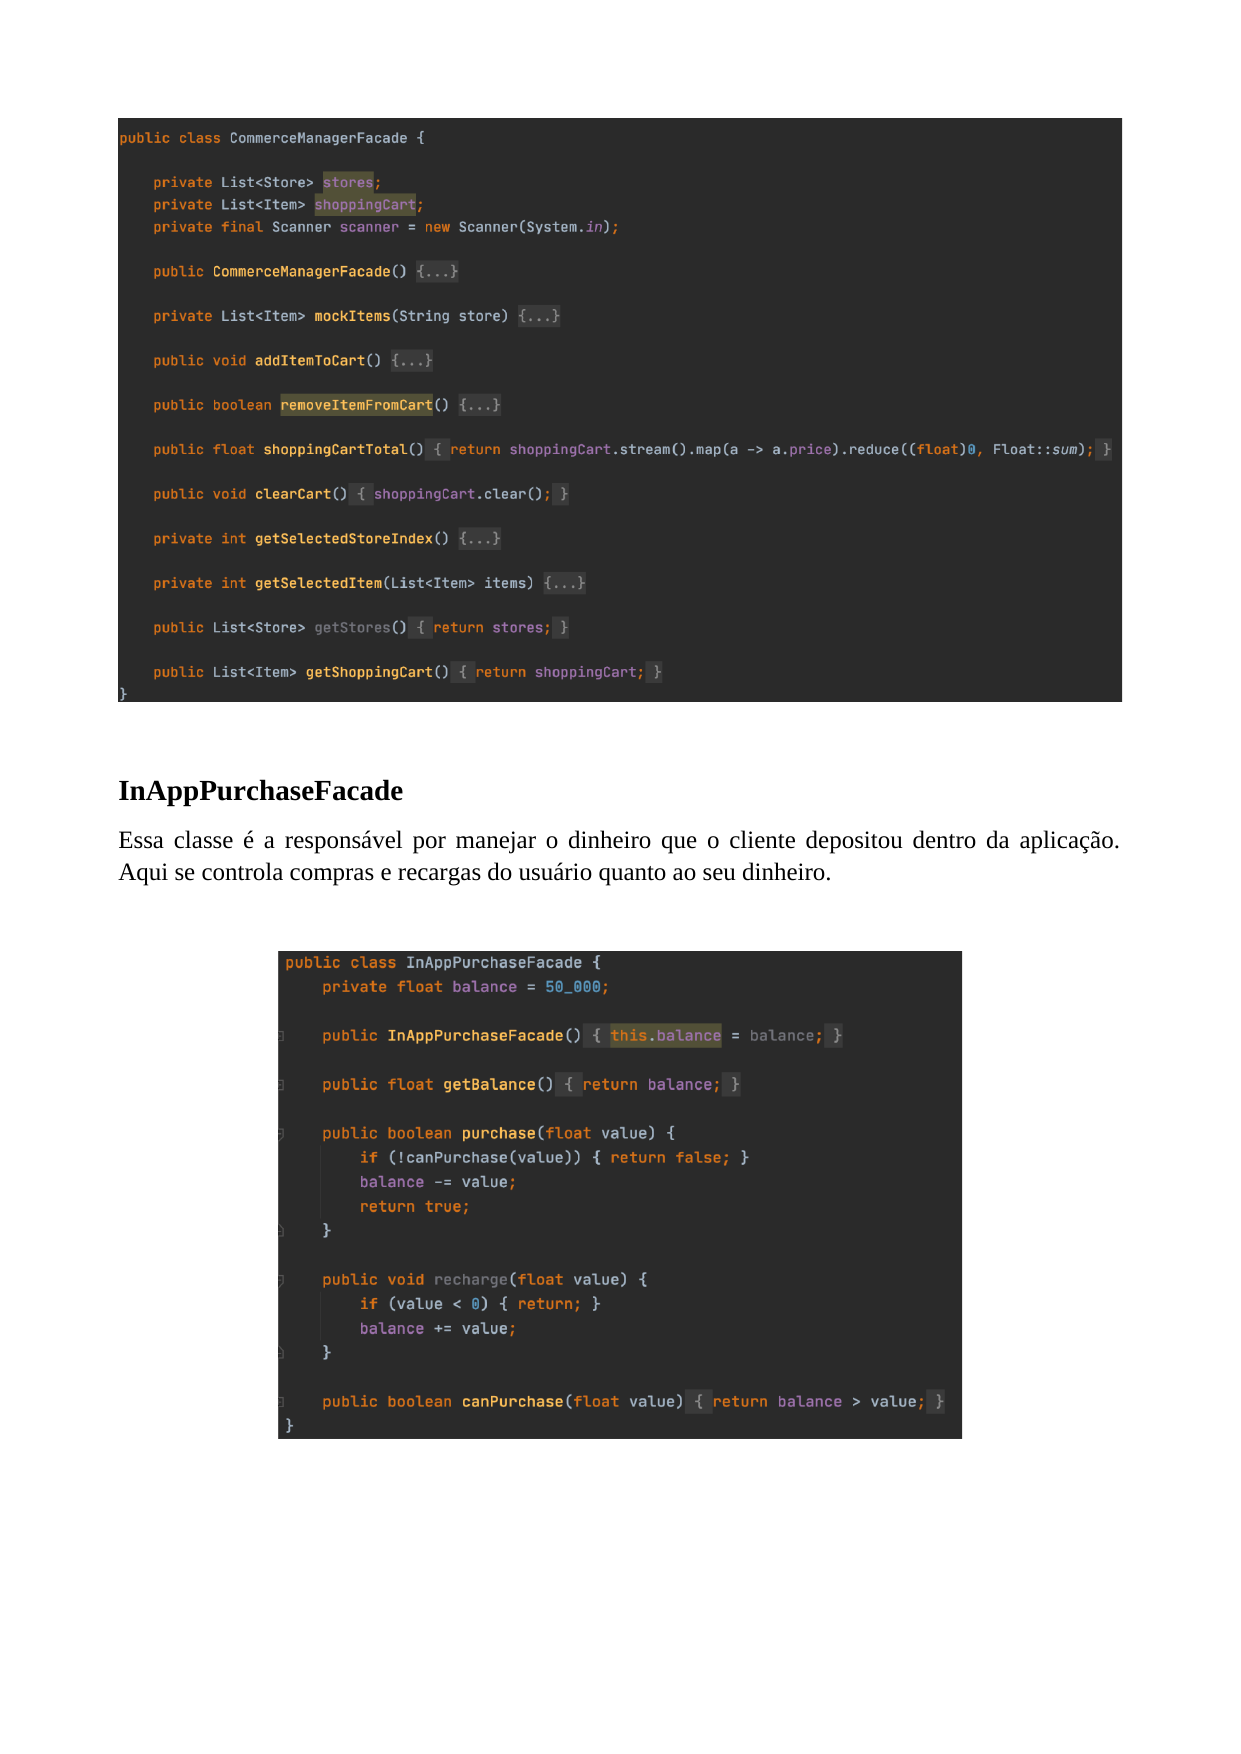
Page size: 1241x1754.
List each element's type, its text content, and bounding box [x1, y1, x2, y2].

text InAppPurchaseFacade [118, 773, 1122, 806]
picture [278, 951, 963, 1439]
picture [118, 118, 1123, 702]
text Essa classe é a responsável por manejar o dinheiro que o cliente depositou dentro da aplicação. Aqui se controla compras e recargas do usuário quanto ao seu dinheiro. [118, 826, 1122, 885]
